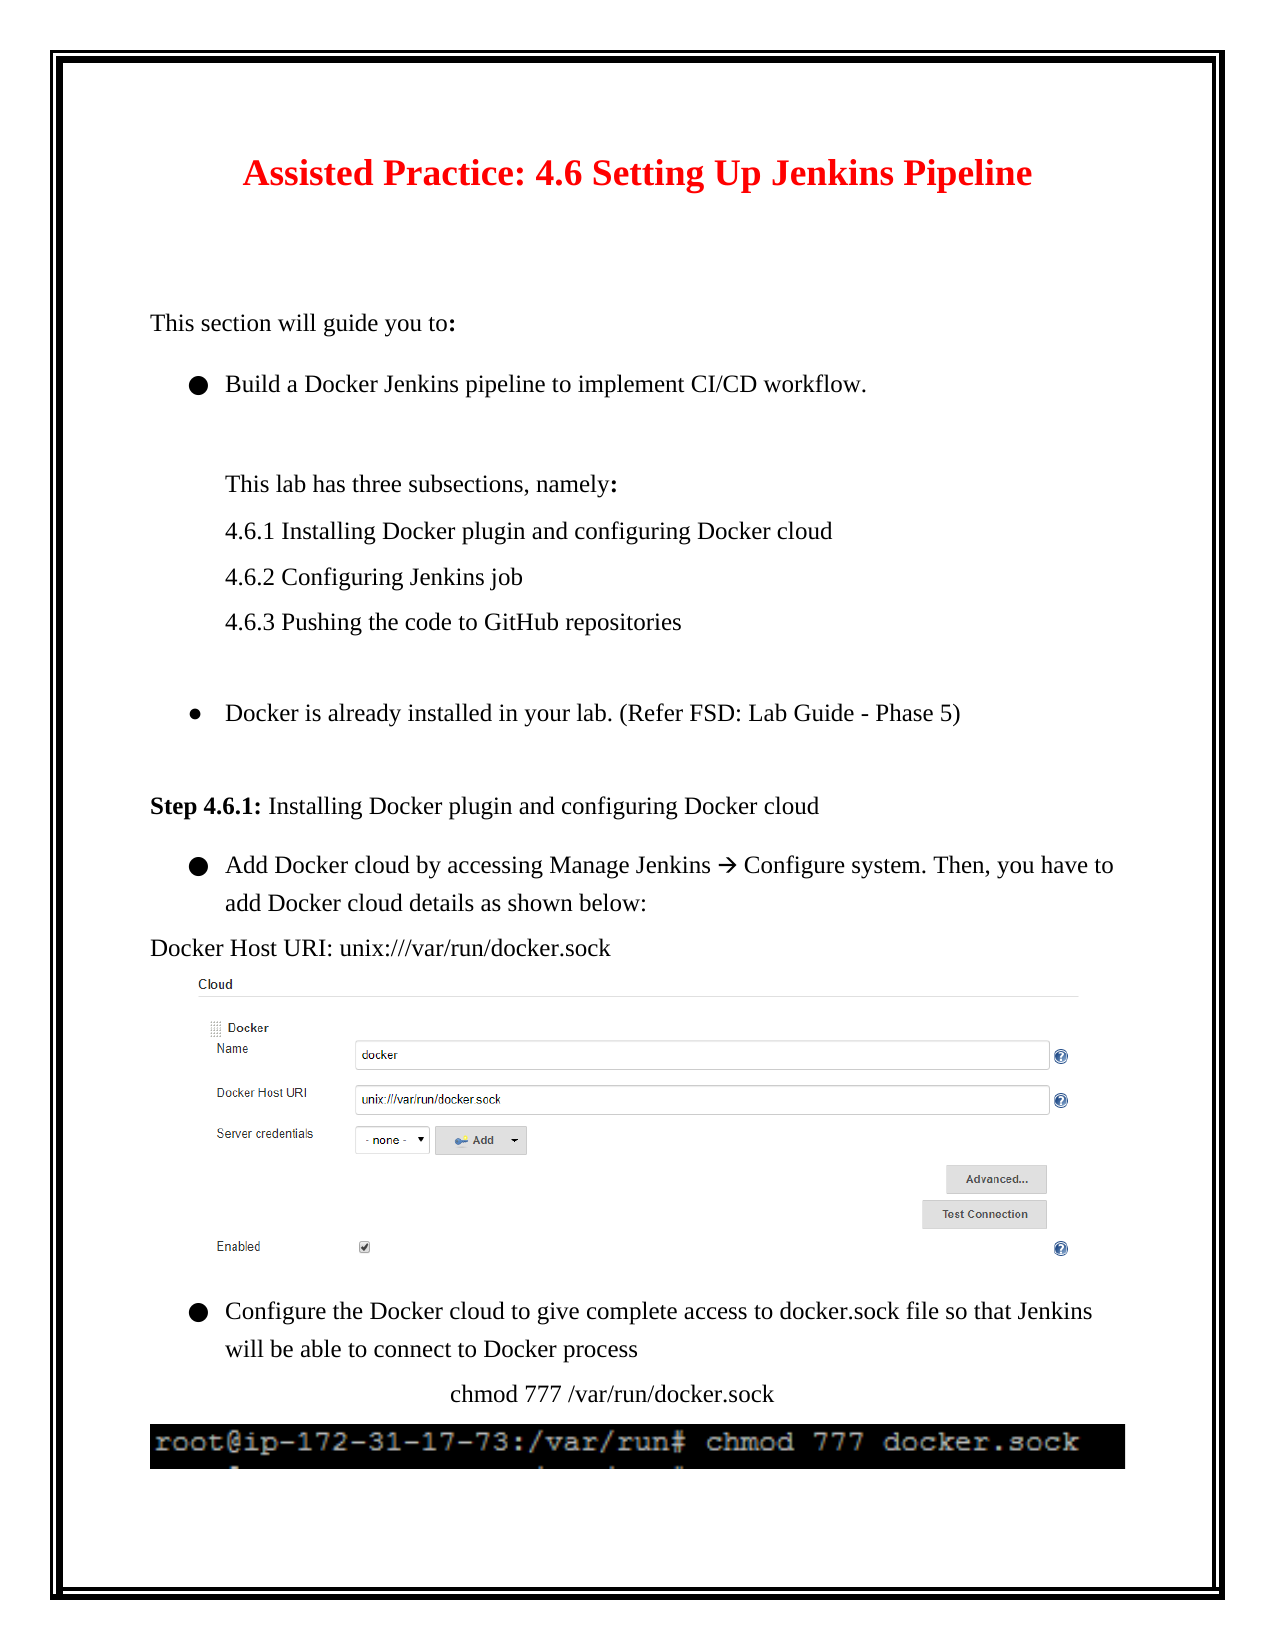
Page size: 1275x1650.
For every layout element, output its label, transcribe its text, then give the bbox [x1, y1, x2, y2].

list Add Docker cloud by accessing Manage Jenkins 🡪 Configure system. Then, you have to add Docker cloud details as shown below: [187, 837, 1125, 917]
text 4.6.2 Configuring Jenkins job [225, 562, 1125, 591]
picture [150, 1424, 1125, 1469]
text Docker Host URI: unix:///var/run/docker.sock [150, 933, 1125, 962]
text Step 4.6.1: Installing Docker plugin and configuring Docker cloud [150, 791, 1125, 820]
text chmod 777 /var/run/docker.sock [150, 1379, 1125, 1408]
list Docker is already installed in your lab. (Refer FSD: Lab Guide - Phase 5) [187, 698, 1125, 727]
text Assisted Practice: 4.6 Setting Up Jenkins Pipeline [150, 150, 1125, 193]
text 4.6.3 Pushing the code to GitHub repositories [225, 607, 1125, 636]
list Configure the Docker cloud to give complete access to docker.sock file so that Jenkins will be able to connect to Docker process [187, 1282, 1125, 1362]
text 4.6.1 Installing Docker plugin and configuring Docker cloud [225, 516, 1125, 545]
list Build a Docker Jenkins pipeline to implement CI/CD workflow. [187, 355, 1125, 407]
text This lab has three subsections, namely: [225, 469, 1125, 497]
text This section will guide you to: [150, 308, 1125, 336]
picture [150, 978, 1091, 1266]
